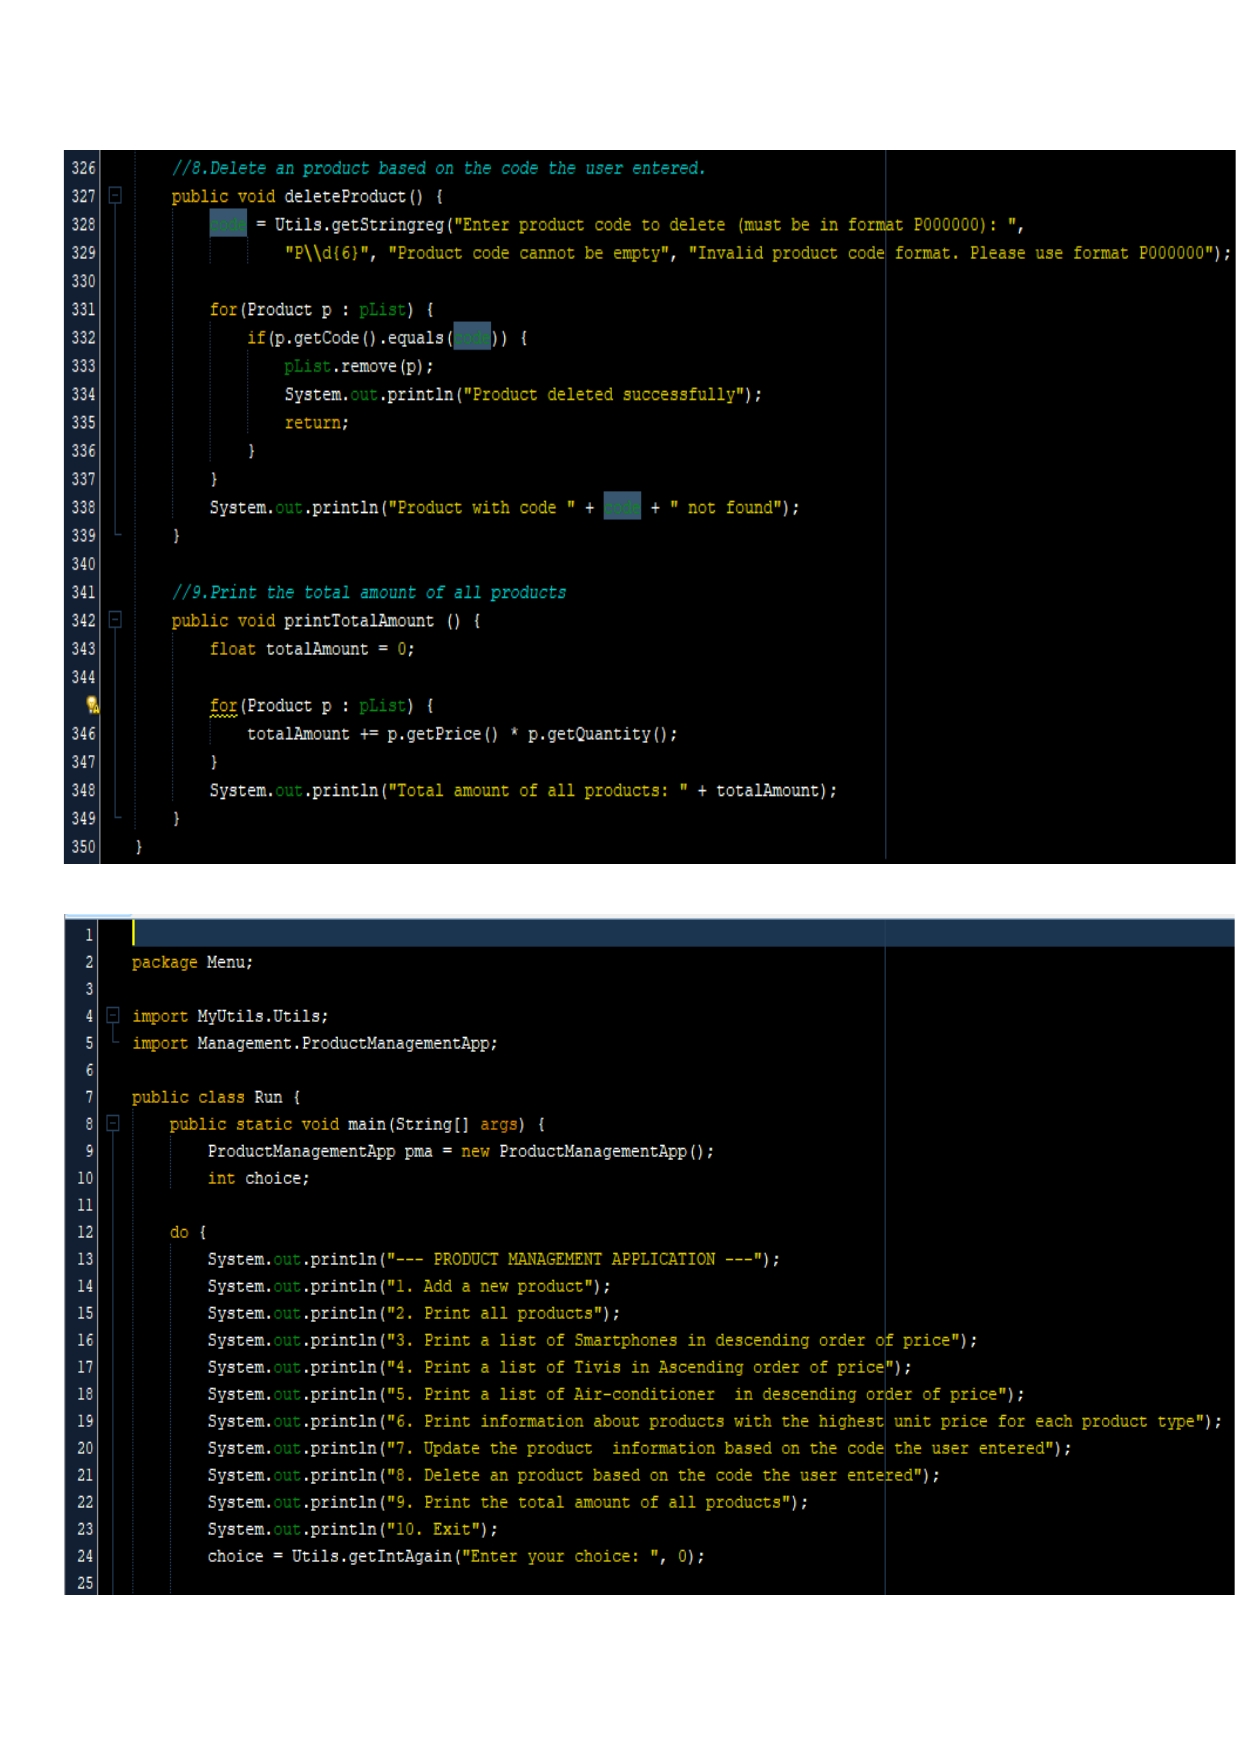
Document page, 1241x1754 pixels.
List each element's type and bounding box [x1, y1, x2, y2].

picture [63, 150, 1236, 864]
picture [63, 914, 1235, 1595]
